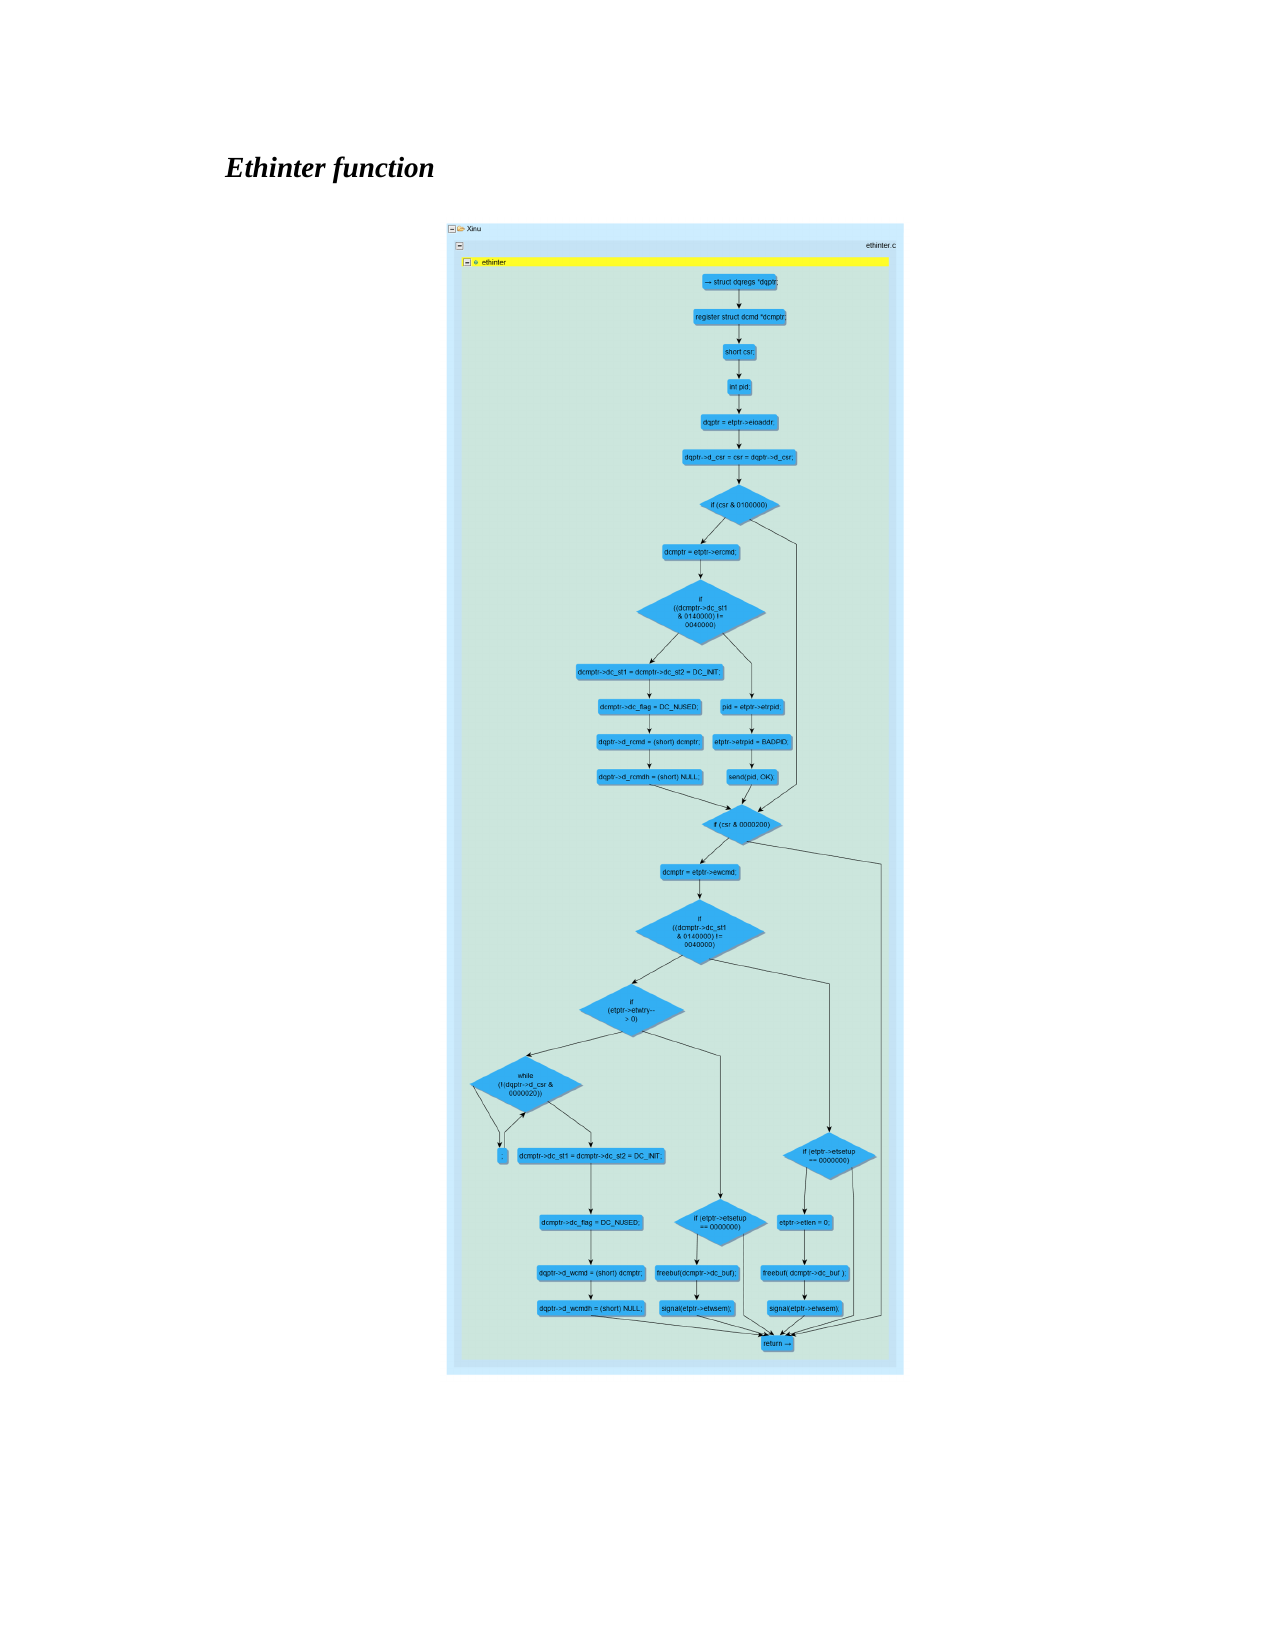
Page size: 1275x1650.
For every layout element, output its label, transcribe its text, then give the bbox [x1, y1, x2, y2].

list Ethinter function [225, 150, 1125, 183]
picture [439, 217, 911, 1382]
